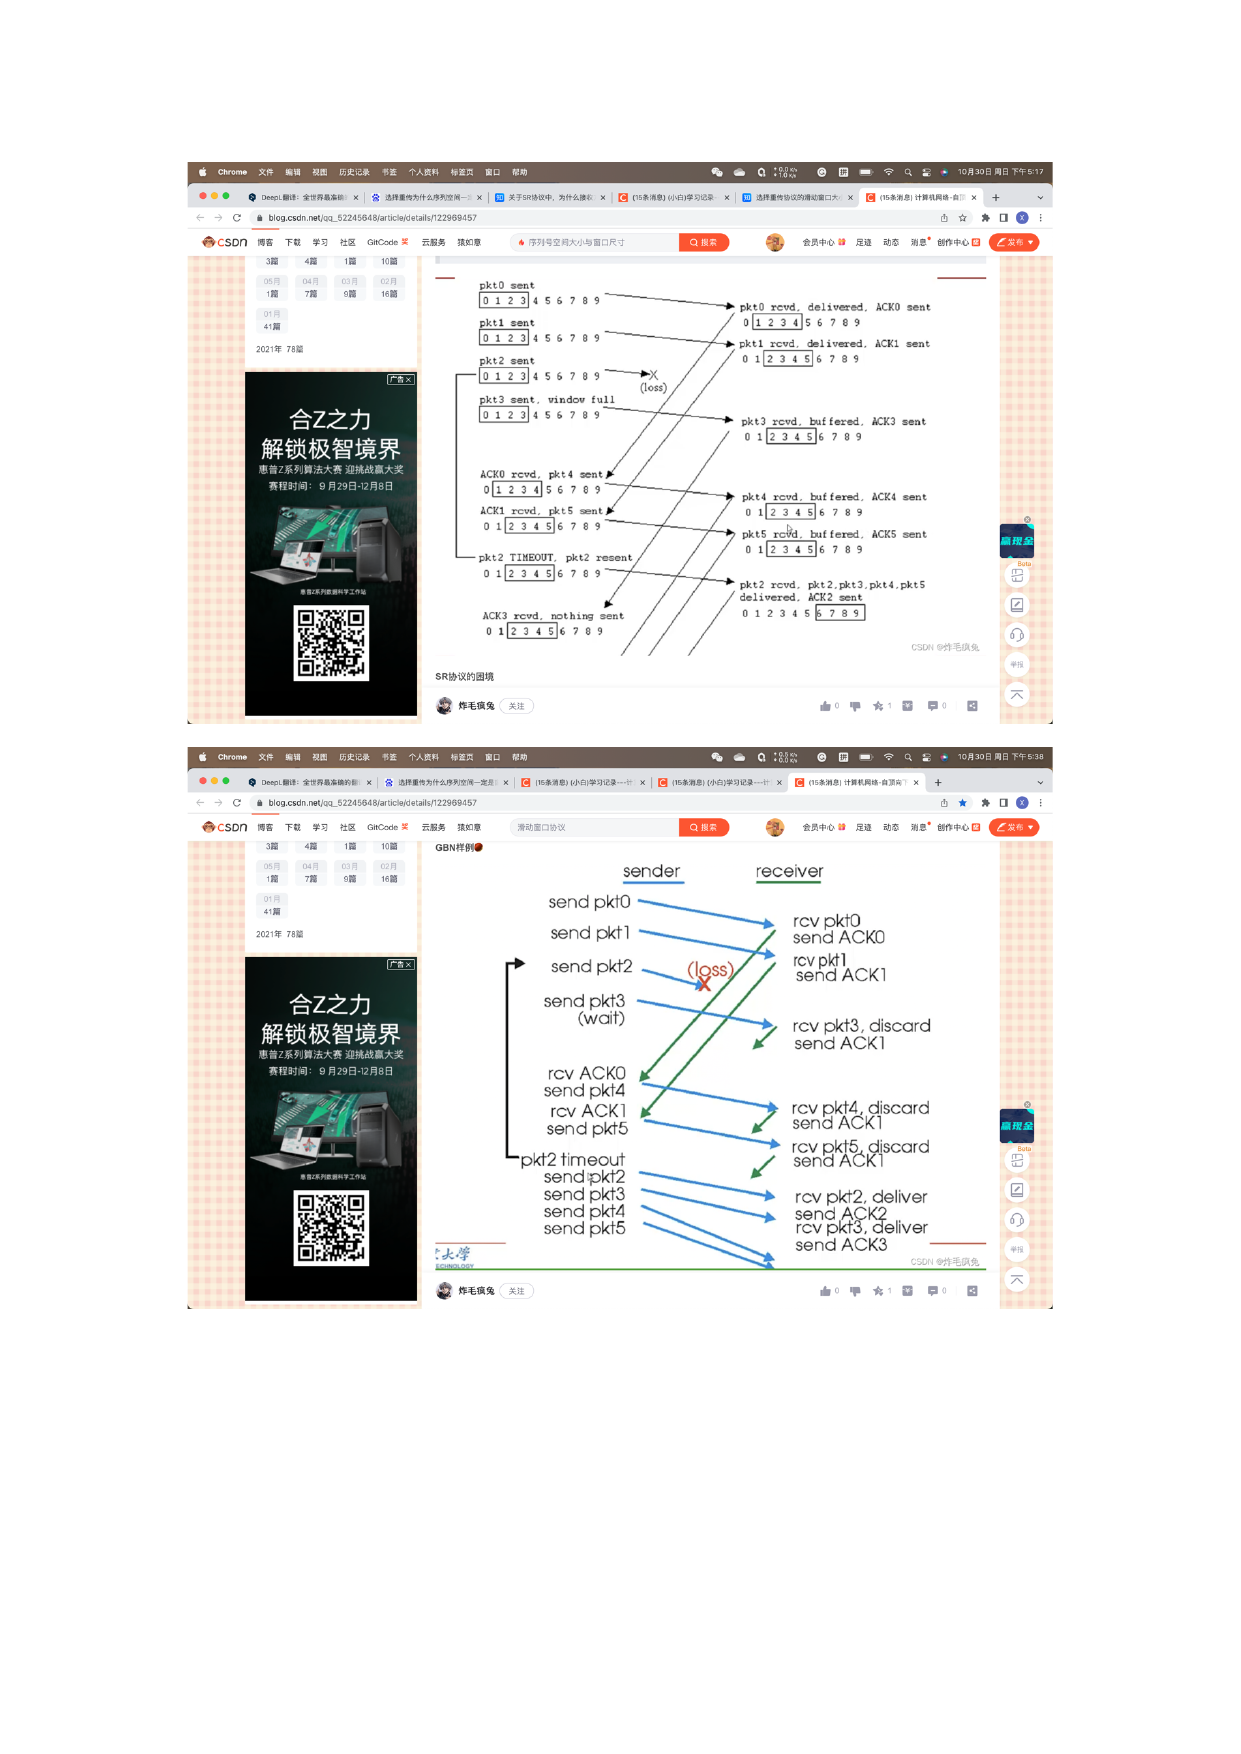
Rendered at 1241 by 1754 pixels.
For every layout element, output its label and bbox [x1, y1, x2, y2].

picture [187, 162, 1053, 724]
picture [187, 747, 1053, 1309]
